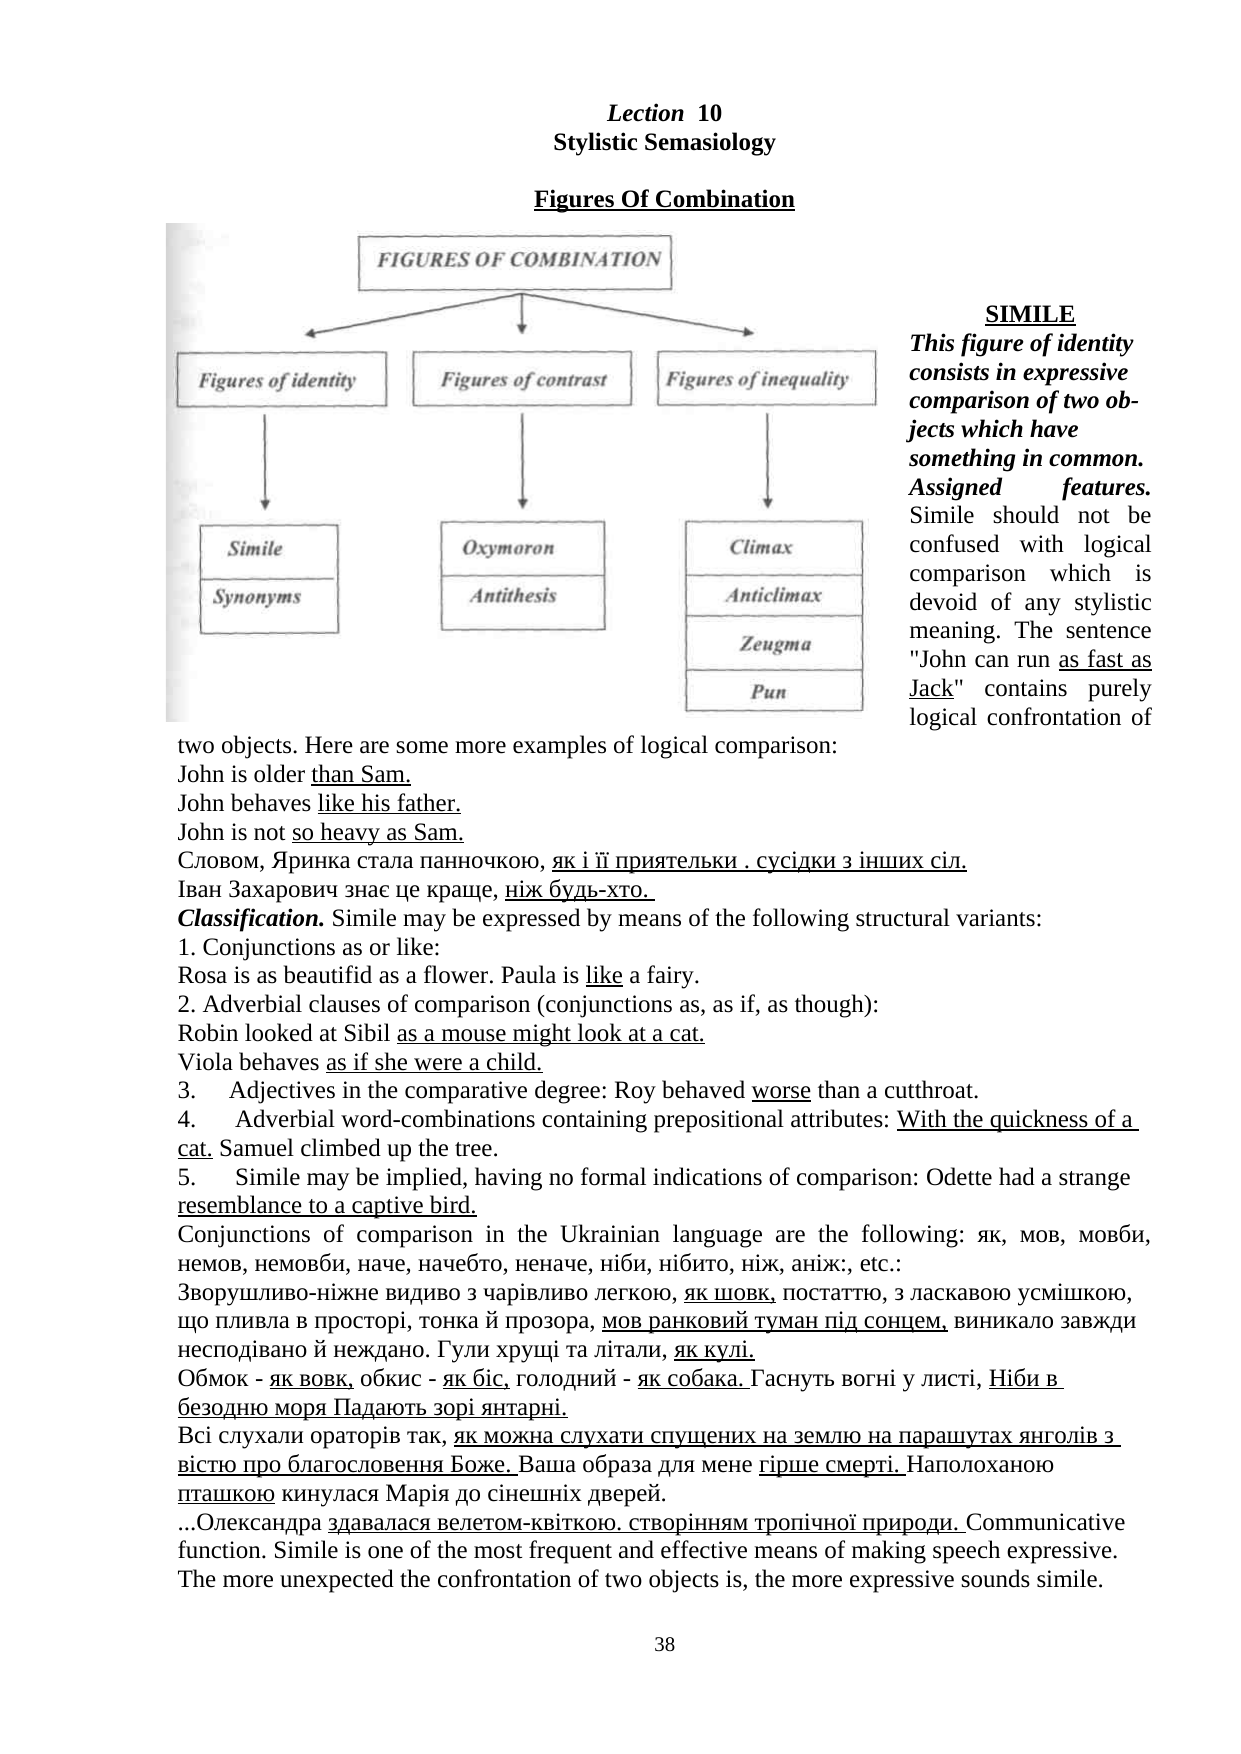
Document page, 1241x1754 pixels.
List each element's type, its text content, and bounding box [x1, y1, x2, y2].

text This figure of identity consists in expressive comparison of two objects which have something in common. [891, 328, 1152, 472]
list Adverbial word-combinations containing prepositional attributes: With the quickness of a cat. Samuel climbed up the tree. [177, 1104, 1152, 1162]
text Rosa is as beautifid as a flower. Paula is like a fairy. [177, 960, 1152, 989]
text Іван Захарович знає це краще, ніж будь-хто. [177, 874, 1152, 903]
text John behaves like his father. [177, 788, 1152, 817]
text Conjunctions of comparison in the Ukrainian language are the following: як, мов, мовби, немов, немовби, наче, начебто, неначе, ніби, нібито, ніж, аніж:, etc.: [177, 1219, 1152, 1277]
text ...Олександра здавалася велетом-квіткою. створінням тропічної природи. Communicative function. Simile is one of the most frequent and effective means of making speech expressive. The more unexpected the confrontation of two objects is, the more expressive sounds simile. [177, 1507, 1152, 1593]
list Simile may be implied, having no formal indications of comparison: Odette had a strange resemblance to a captive bird. [177, 1162, 1152, 1219]
picture [165, 223, 891, 720]
text SIMILE [891, 299, 1152, 328]
text Обмок - як вовк, обкис - як біс, голодний - як собака. Гаснуть вогні у листі, Ніби в безодню моря Падають зорі янтарні. [177, 1363, 1152, 1420]
text John is not so heavy as Sam. [177, 817, 1152, 845]
text 1. Conjunctions as or like: [177, 932, 1152, 960]
list Adjectives in the comparative degree: Roy behaved worse than a cutthroat. [177, 1075, 1152, 1104]
text Stylistic Semasiology [177, 127, 1152, 155]
text Viola behaves as if she were a child. [177, 1047, 1152, 1075]
text Classification. Simile may be expressed by means of the following structural variants: [177, 903, 1152, 932]
text Зворушливо-ніжне видиво з чарівливо легкою, як шовк, постаттю, з ласкавою усмішкою, що пливла в просторі, тонка й прозора, мов ранковий туман під сонцем, виникало завжди несподівано й неждано. Гули хрущі та літали, як кулі. [177, 1277, 1152, 1363]
text Lection 10 [177, 98, 1152, 127]
text Assigned features. Simile should not be confused with logical comparison which is devoid of any stylistic meaning. The sentence "John can run as fast as Jack" contains purely logical confrontation of two objects. Here are some more examples of logical comparison: [177, 472, 1152, 759]
text Figures Of Combination [177, 184, 1152, 213]
text 2. Adverbial clauses of comparison (conjunctions as, as if, as though): Robin looked at Sibil as a mouse might look at a cat. [177, 989, 1152, 1047]
text Всі слухали ораторів так, як можна слухати спущених на землю на парашутах янголів з вістю про благословення Боже. Ваша образа для мене гірше смерті. Наполоханою пташкою кинулася Марія до сінешніх дверей. [177, 1420, 1152, 1507]
text John is older than Sam. [177, 759, 1152, 788]
text Словом, Яринка стала панночкою, як і її приятельки . сусідки з інших сіл. [177, 845, 1152, 874]
